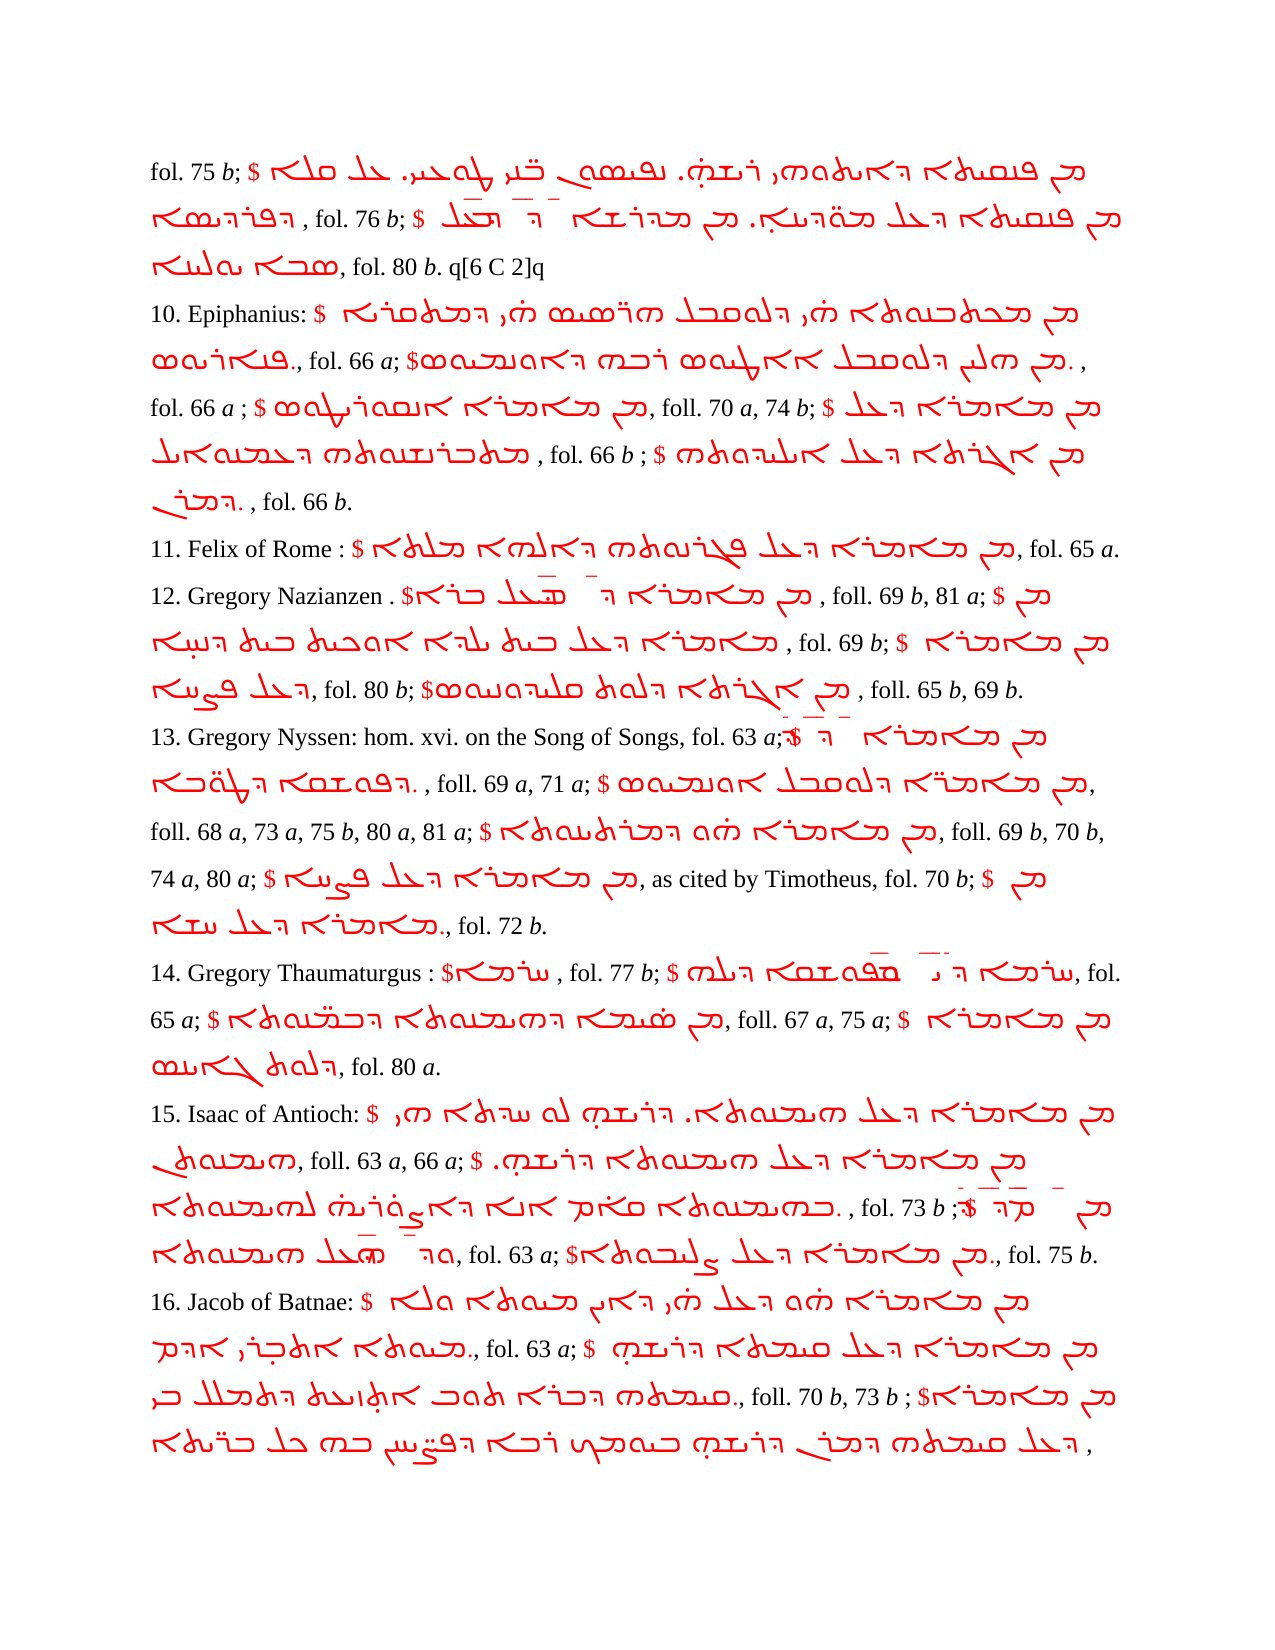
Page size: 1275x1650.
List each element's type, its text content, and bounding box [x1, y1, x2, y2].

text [150, 1280, 1125, 1468]
text 12. Gregory Nazianzen . $ܡܢ ܡܐܡܪܐ ܕ܏ܒ ܕܥܠ ܒܪܐ , foll. 69 b, 81 a; $ܡܢ ܡܐܡܪܐ ܕܥܠ ܒܝܬ ܝܠܕܐ ܐܘܟܝܬ ܒܝܬ ܕܢܚ̣ܐ , fol. 69 b; $ ܡܢ ܡܐܡܪܐ ܕܥܠ ܦܨܚܐ, fol. 80 b; $ܡܢ ܐܓܪܬܐ ܕܠܘܬ ܩܠܝܕܘܢܝܘܣ , foll. 65 b, 69 b. [150, 574, 1125, 715]
text 13. Gregory Nyssen: hom. xvi. on the Song of Songs, fol. 63 a; $ ܡܢ ܡܐܡܪܐ ܏ܕܕ ܕܦܘܫܩܐ ܕܛܘ̈ܒܐ. , foll. 69 a, 71 a; $ ܡܢ ܡܐܡܪ̈ܐ ܕܠܘܩܒܠ ܐܘܢܡܝܘܣ, foll. 68 a, 73 a, 75 b, 80 a, 81 a; $ ܡܢ ܡܐܡܪܐ ܗ̇ܘ ܕܡܪܬܝܢܘܬܐ, foll. 69 b, 70 b, 74 a, 80 a; $ ܡܢ ܡܐܡܪܐ ܕܥܠ ܦܨܚܐ, as cited by Timotheus, fol. 70 b; $ ܡܢ ܡܐܡܪܐ ܕܥܠ ܚܫܐ., fol. 72 b. [150, 715, 1125, 950]
text 10. Epiphanius: $ ܡܢ ܡܟܬܒܢܘܬܐ ܗ̇ܝ ܕܠܘܩܒܠ ܗܪ̈ܣܝܣ ܗ̇ܝ ܕܡܬܩܪܝܐ ܦܢܐܪܝܘܣ., fol. 66 a; $ܡܢ ܗܠܝܢ ܕܠܘܩܒܠ ܐܐܛܝܘܣ ܪܒܗ ܕܐܘܢܡܝܘܣ. , fol. 66 a ; $ ܡܢ ܡܐܡܪܐ ܐܢܩܘܪܝܛܘܣ, foll. 70 a, 74 b; $ܡܢ ܡܐܡܪܐ ܕܥܠ ܡܬܒܪܢܫܢܘܬܗ ܕܥܡܢܘܐܝܠ , fol. 66 b ; $ܡܢ ܐܓܪܬܐ ܕܥܠ ܐܝܠܝܕܘܬܗ ܕܡܪܢ. , fol. 66 b. [150, 291, 1125, 527]
text 14. Gregory Thaumaturgus : $ܚܪܡܐ , fol. 77 b; $ ܚܪܡܐ ܕ܏ܝܒ ܘܦܘܫܩܐ ܕܝܠܗ, fol. 65 a; $ ܡܢ ܣ̇ܝܡܐ ܕܗܝܡܢܘܬܐ ܕܒܡ̈ܢܘܬܐ, foll. 67 a, 75 a; $ ܡܢ ܡܐܡܪܐ ܕܠܘܬ ܓܐܝܢܣ, fol. 80 a. [150, 950, 1125, 1092]
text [150, 150, 1125, 291]
text 15. Isaac of Antioch: $ ܡܢ ܡܐܡܪܐ ܕܥܠ ܗܝܡܢܘܬܐ. ܕܪܝܫܗ̣ ܠܘ ܚܕܬܐ ܗܝ ܗܝܡܢܘܬܢ, foll. 63 a, 66 a; $ܡܢ ܡܐܡܪܐ ܕܥܠ ܗܝܡܢܘܬܐ ܕܪܝܫܗ̣. ܒܗܝܡܢܘܬܐ ܩܐ̇ܡ ܐܢܐ ܕܐܨܘ̇ܪܝܗ̇ ܠܗܝܡܢܘܬܐ. , fol. 73 b ; $ ܡܢ ܏ܡ ܏ܕܕ ܘܕ܏ܗ ܕܥܠ ܗܝܡܢܘܬܐ, fol. 63 a; $ܡܢ ܡܐܡܪܐ ܕܥܠ ܨܠܝܒܘܬܐ., fol. 75 b. [150, 1092, 1125, 1280]
text 11. Felix of Rome : $ ܡܢ ܡܐܡܪܐ ܕܥܠ ܦܓܪܢܘܬܗ ܕܐܠܗܐ ܡܠܬܐ, fol. 65 a. [150, 527, 1125, 574]
